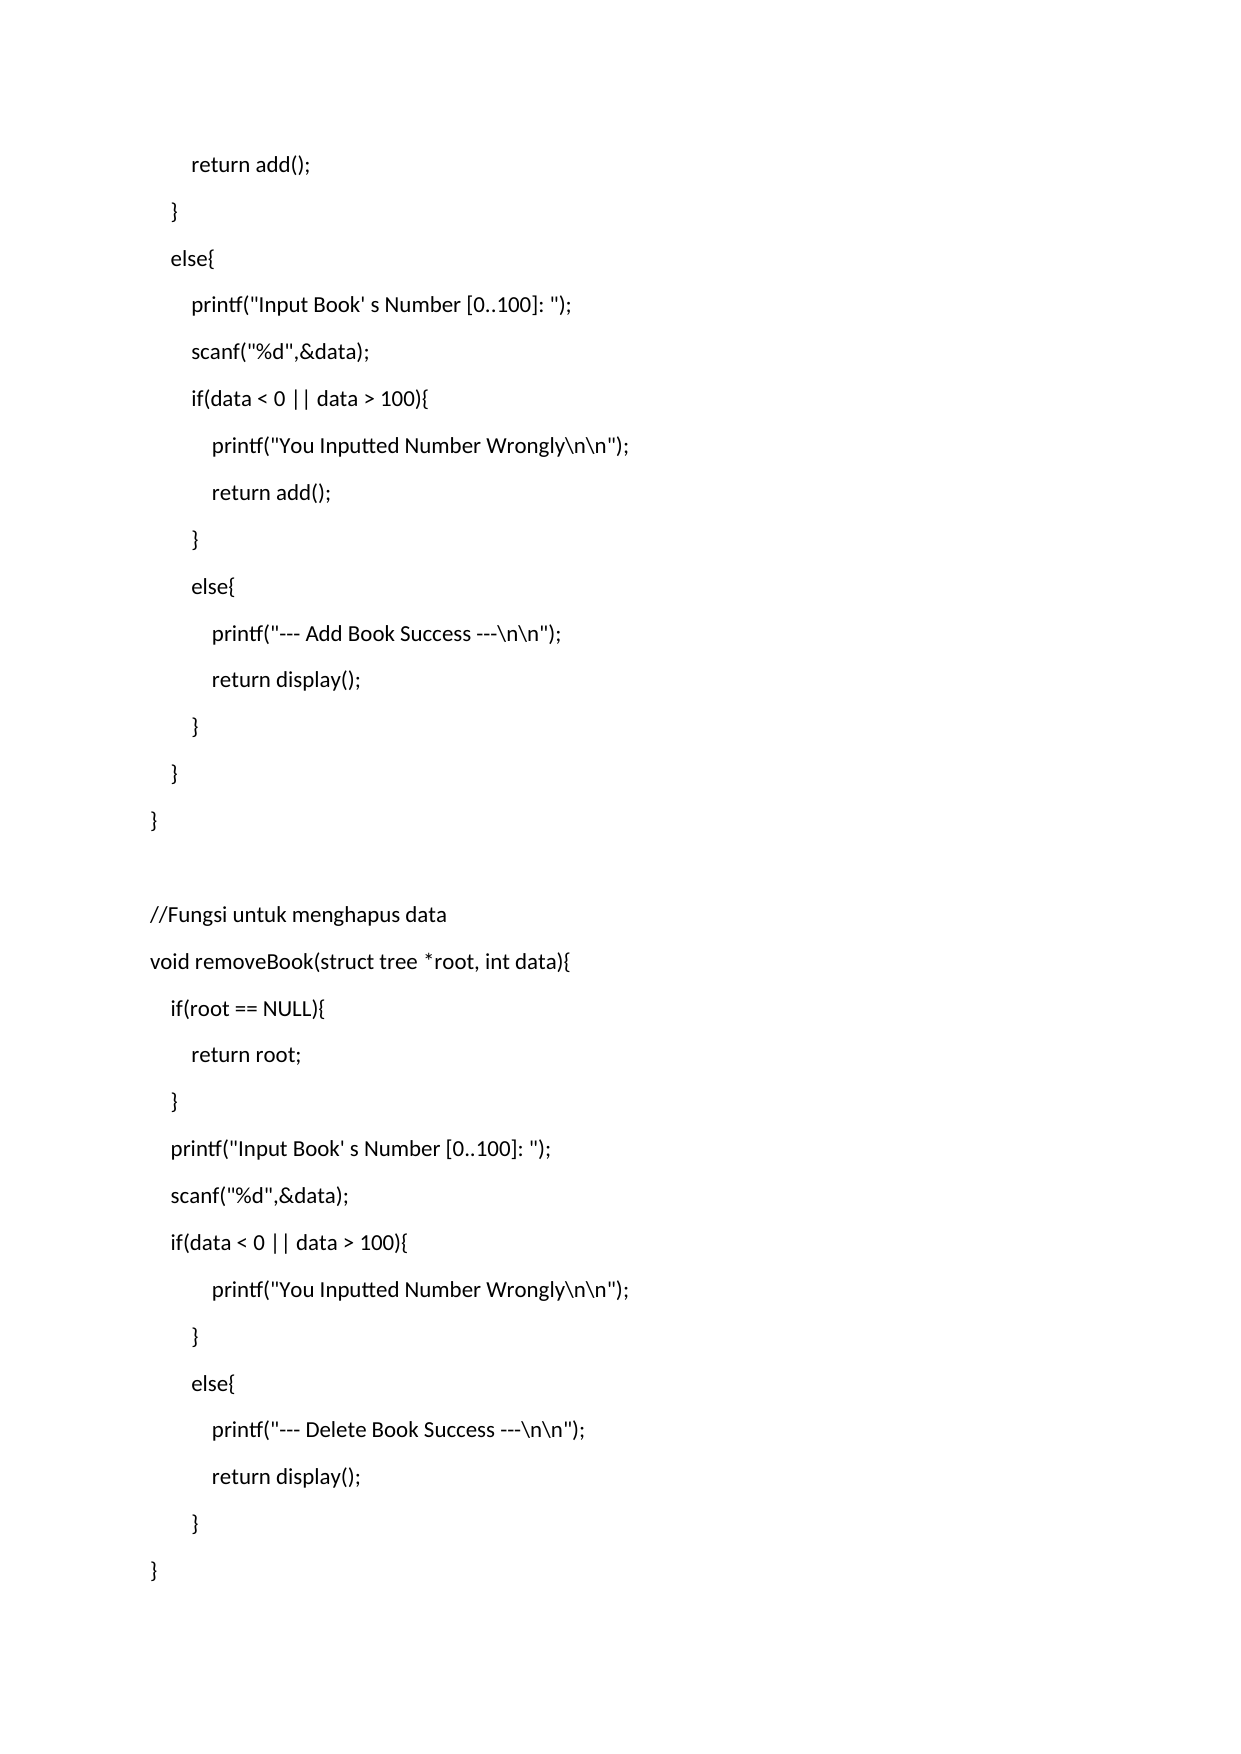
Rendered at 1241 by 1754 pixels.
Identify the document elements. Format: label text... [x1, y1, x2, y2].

text } [150, 1509, 1090, 1537]
text if(data < 0 || data > 100){ [150, 1228, 1090, 1256]
text scanf("%d",&data); [150, 337, 1090, 366]
text else{ [150, 572, 1090, 600]
text void removeBook(struct tree *root, int data){ [150, 947, 1090, 975]
text } [150, 1556, 1090, 1584]
text printf("Input Book' s Number [0..100]: "); [150, 1134, 1090, 1162]
text } [150, 806, 1090, 834]
text return display(); [150, 666, 1090, 694]
text return add(); [150, 478, 1090, 506]
text } [150, 1322, 1090, 1350]
text return display(); [150, 1462, 1090, 1491]
text } [150, 525, 1090, 553]
text else{ [150, 1369, 1090, 1397]
text if(data < 0 || data > 100){ [150, 384, 1090, 412]
text scanf("%d",&data); [150, 1181, 1090, 1209]
text printf("--- Add Book Success ---\n\n"); [150, 619, 1090, 647]
text } [150, 1087, 1090, 1116]
text } [150, 759, 1090, 787]
text return add(); [150, 150, 1090, 178]
text } [150, 197, 1090, 225]
text printf("--- Delete Book Success ---\n\n"); [150, 1416, 1090, 1444]
text } [150, 712, 1090, 741]
text else{ [150, 244, 1090, 272]
text printf("You Inputted Number Wrongly\n\n"); [150, 431, 1090, 459]
text return root; [150, 1041, 1090, 1069]
text printf("You Inputted Number Wrongly\n\n"); [150, 1275, 1090, 1303]
text //Fungsi untuk menghapus data [150, 900, 1090, 928]
text if(root == NULL){ [150, 994, 1090, 1022]
text printf("Input Book' s Number [0..100]: "); [150, 291, 1090, 319]
